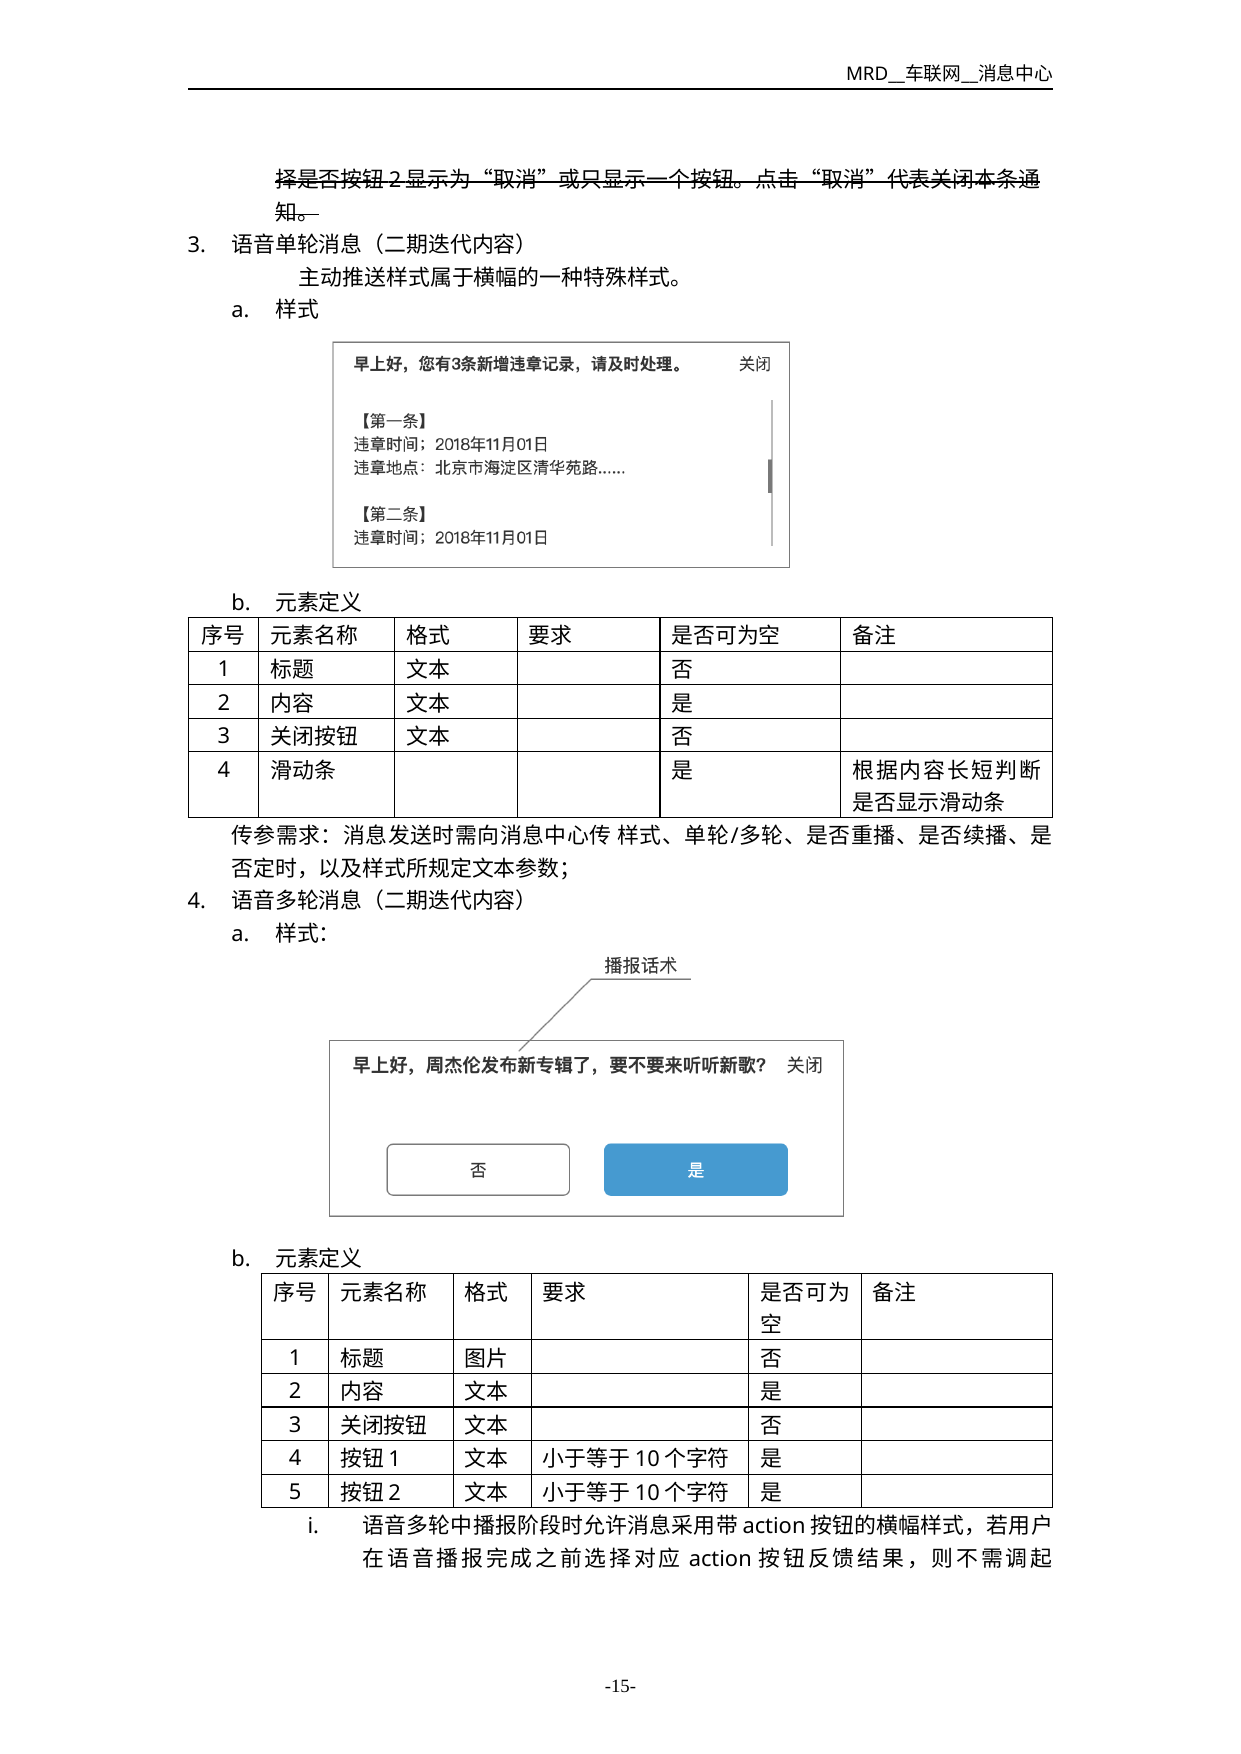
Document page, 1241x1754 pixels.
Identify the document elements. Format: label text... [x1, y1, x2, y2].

table_cell [518, 719, 659, 751]
table_header 元素名称 [259, 618, 394, 651]
table_cell 是 [749, 1441, 861, 1473]
table_cell 小于等于10个字符 [532, 1441, 748, 1473]
table_cell [841, 652, 1052, 684]
table_cell [862, 1441, 1052, 1473]
table_cell [862, 1340, 1052, 1373]
table_cell [841, 719, 1052, 751]
table_cell 否 [749, 1340, 861, 1373]
table_header 格式 [395, 618, 517, 651]
table_header 序号 [189, 618, 258, 651]
table_cell [841, 685, 1052, 718]
table_header 备注 [841, 618, 1052, 651]
table_cell 否 [749, 1408, 861, 1440]
table_cell 图片 [454, 1340, 531, 1373]
table_cell 5 [262, 1475, 328, 1507]
table_header 元素名称 [329, 1274, 453, 1339]
table_cell 文本 [454, 1374, 531, 1406]
table_cell 否 [661, 719, 840, 751]
table_cell 标题 [329, 1340, 453, 1373]
table_cell 滑动条 [259, 752, 394, 817]
table_cell [532, 1340, 748, 1373]
table_cell 是 [749, 1374, 861, 1406]
table_cell [532, 1374, 748, 1406]
table_cell [518, 752, 659, 817]
table_cell 2 [189, 685, 258, 718]
table_cell 标题 [259, 652, 394, 684]
table_header 是否可为空 [661, 618, 840, 651]
table_header 备注 [862, 1274, 1052, 1339]
table_cell 文本 [454, 1408, 531, 1440]
table_cell [532, 1408, 748, 1440]
list 元素定义 [231, 1241, 1053, 1273]
table_cell [862, 1475, 1052, 1507]
list 样式 [231, 292, 1053, 324]
table_cell [862, 1374, 1052, 1406]
picture [324, 332, 799, 577]
table_cell [862, 1408, 1052, 1440]
list 语音多轮消息（二期迭代内容） [187, 883, 1053, 916]
table_cell 文本 [454, 1441, 531, 1473]
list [275, 162, 1053, 227]
table_cell 3 [262, 1408, 328, 1440]
table_cell 按钮1 [329, 1441, 453, 1473]
table_cell 否 [661, 652, 840, 684]
table_header 序号 [262, 1274, 328, 1339]
table_cell 内容 [329, 1374, 453, 1406]
table_cell [518, 652, 659, 684]
table_cell [518, 685, 659, 718]
table_header 要求 [518, 618, 659, 651]
table_header 是否可为空 [749, 1274, 861, 1339]
table_cell 4 [262, 1441, 328, 1473]
table_cell 1 [189, 652, 258, 684]
table_cell 是 [661, 752, 840, 817]
table_cell 内容 [259, 685, 394, 718]
table_cell 小于等于10个字符 [532, 1475, 748, 1507]
table_cell 关闭按钮 [259, 719, 394, 751]
list 传参需求：消息发送时需向消息中心传 样式、单轮/多轮、是否重播、是否续播、是否定时，以及样式所规定文本参数； [231, 818, 1053, 883]
table_cell 文本 [395, 719, 517, 751]
list 语音单轮消息（二期迭代内容） [187, 227, 1053, 259]
table_cell [395, 752, 517, 817]
picture [318, 948, 849, 1227]
table_cell 是 [661, 685, 840, 718]
table_cell 根据内容长短判断是否显示滑动条 [841, 752, 1052, 817]
table_cell 文本 [395, 652, 517, 684]
table_header 格式 [454, 1274, 531, 1339]
table_cell 文本 [454, 1475, 531, 1507]
table_header 要求 [532, 1274, 748, 1339]
table_cell 是 [749, 1475, 861, 1507]
table_cell 关闭按钮 [329, 1408, 453, 1440]
table_cell 文本 [395, 685, 517, 718]
table_cell 1 [262, 1340, 328, 1373]
list 元素定义 [231, 584, 1053, 617]
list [319, 1508, 1053, 1573]
list 样式： [231, 916, 1053, 948]
table_cell 2 [262, 1374, 328, 1406]
table_cell 按钮2 [329, 1475, 453, 1507]
table_cell 3 [189, 719, 258, 751]
list 主动推送样式属于横幅的一种特殊样式。 [299, 259, 1053, 292]
table_cell 4 [189, 752, 258, 817]
